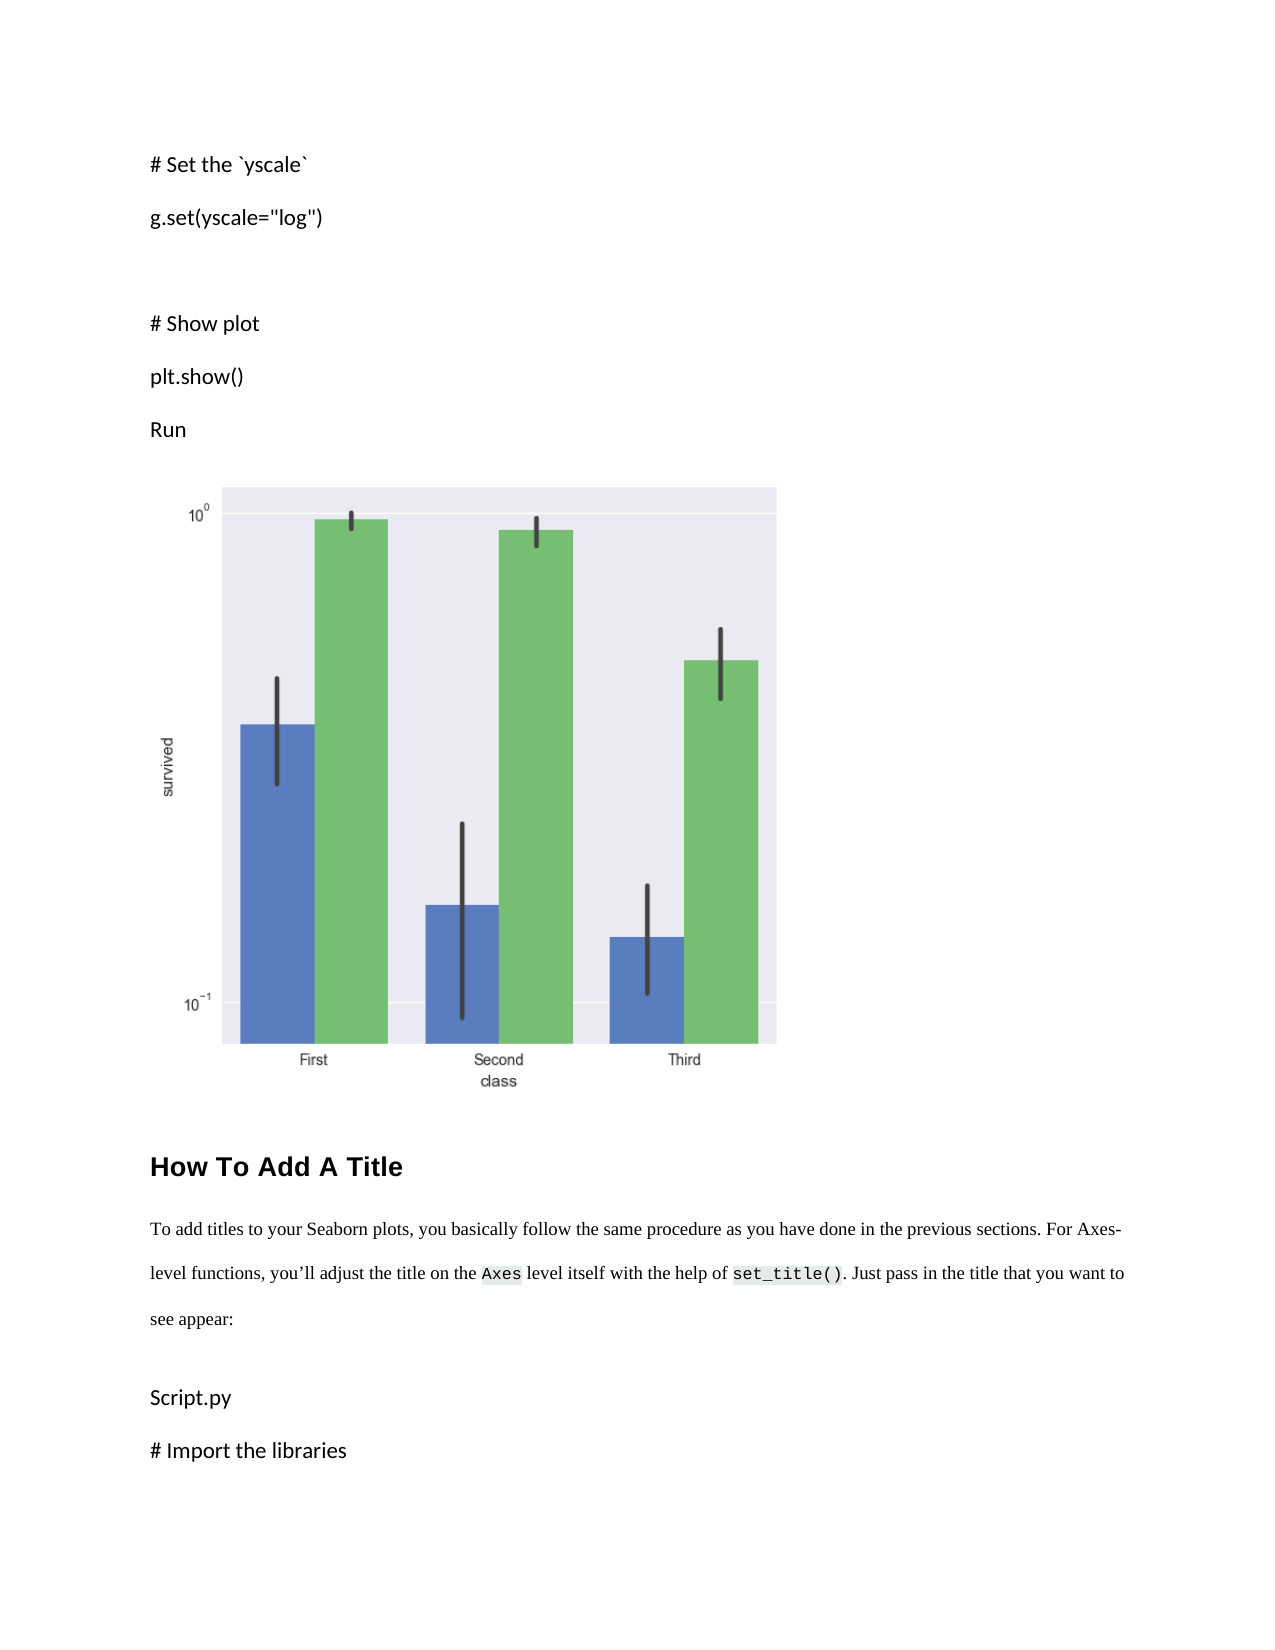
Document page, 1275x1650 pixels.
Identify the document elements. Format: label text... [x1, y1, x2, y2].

subtitle How To Add A Title [150, 1150, 1125, 1182]
text Run [150, 415, 1125, 443]
text # Set the `yscale` [150, 150, 1125, 178]
text # Show plot [150, 309, 1125, 337]
text Script.py [150, 1383, 1125, 1411]
text # Import the libraries [150, 1436, 1125, 1464]
text plt.show() [150, 362, 1125, 390]
text g.set(yscale="log") [150, 203, 1125, 231]
text To add titles to your Seaborn plots, you basically follow the same procedure as you have done in the previous sections. For Axes-level functions, you’ll adjust the title on the Axes level itself with the help of set_title(). Just pass in the title that you want to see appear: [150, 1195, 1125, 1330]
picture [150, 468, 796, 1109]
